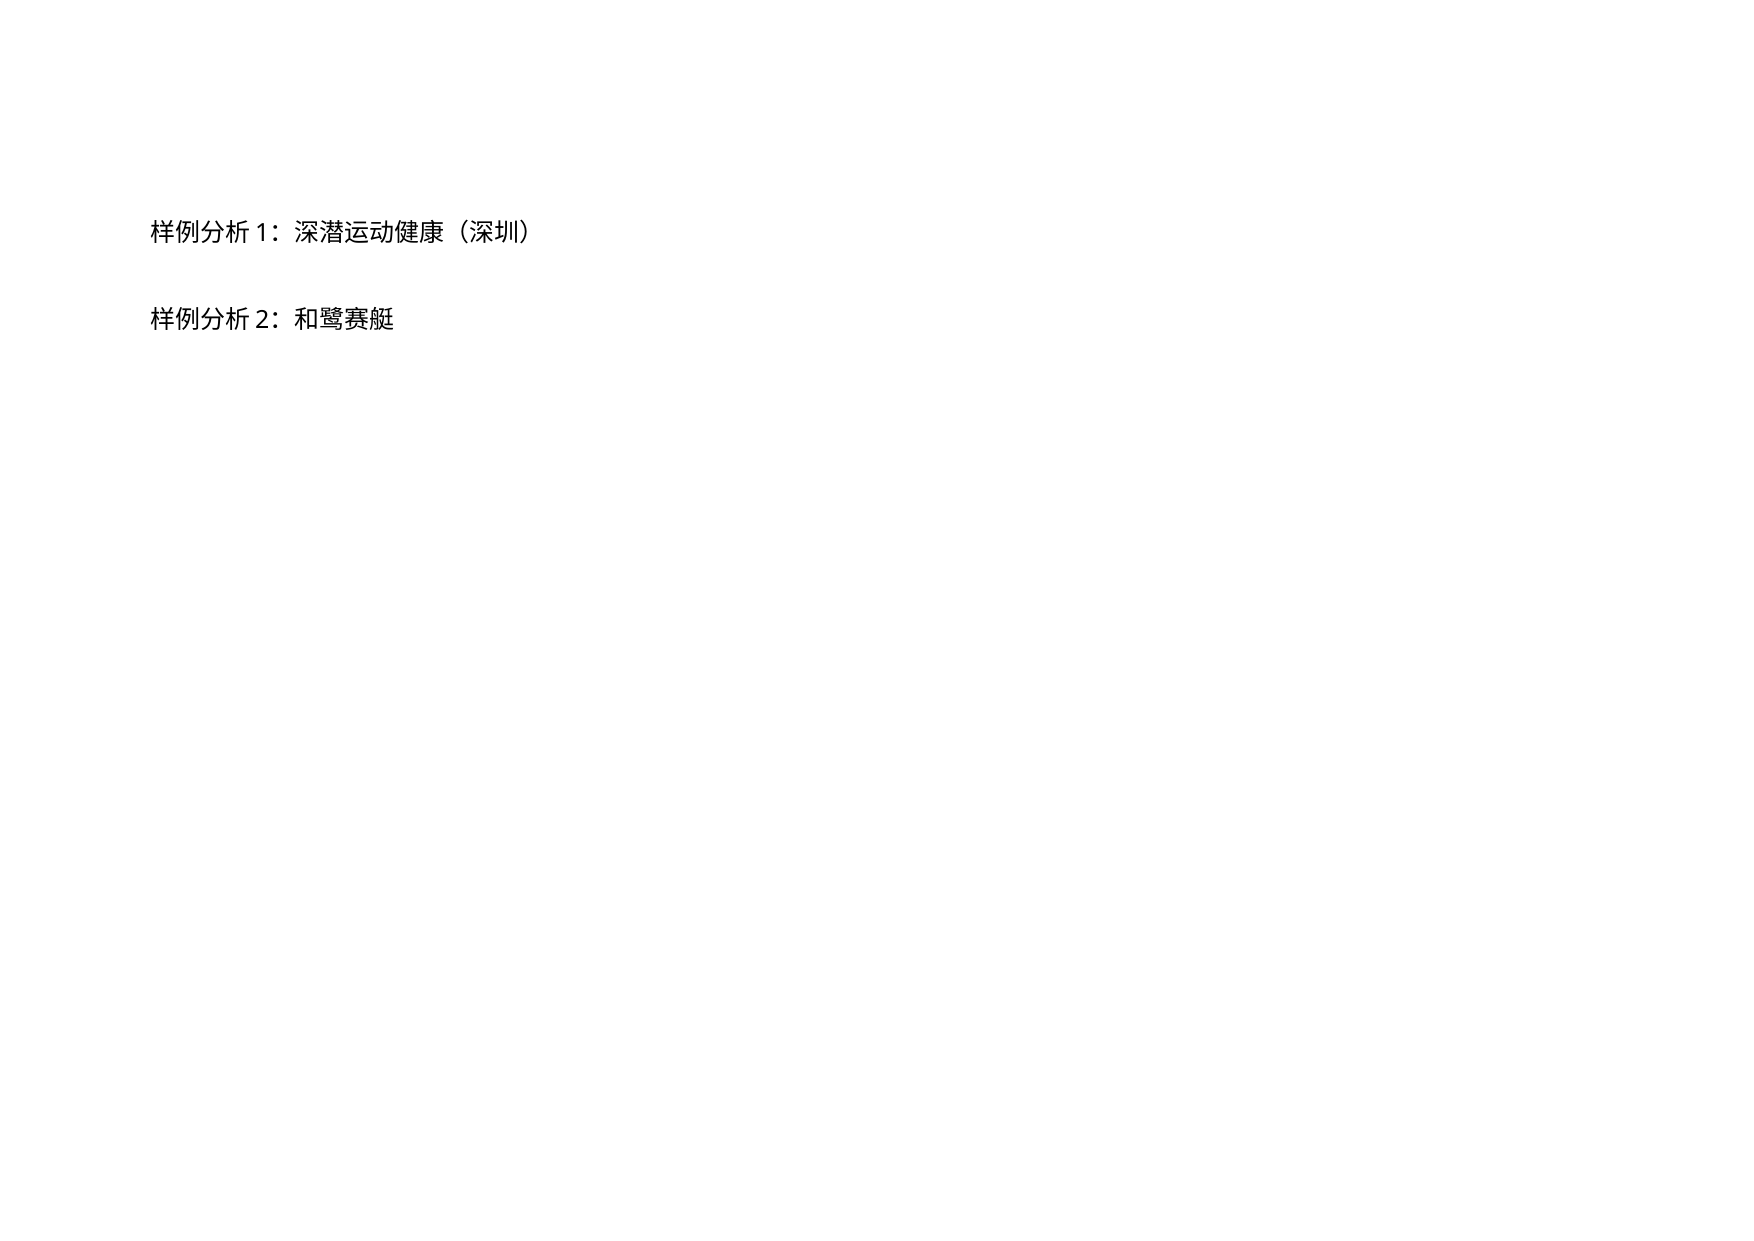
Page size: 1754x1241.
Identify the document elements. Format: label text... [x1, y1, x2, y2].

text 样例分析2：和鹭赛艇 [150, 285, 1604, 350]
text 样例分析1：深潜运动健康（深圳） [150, 198, 1604, 263]
